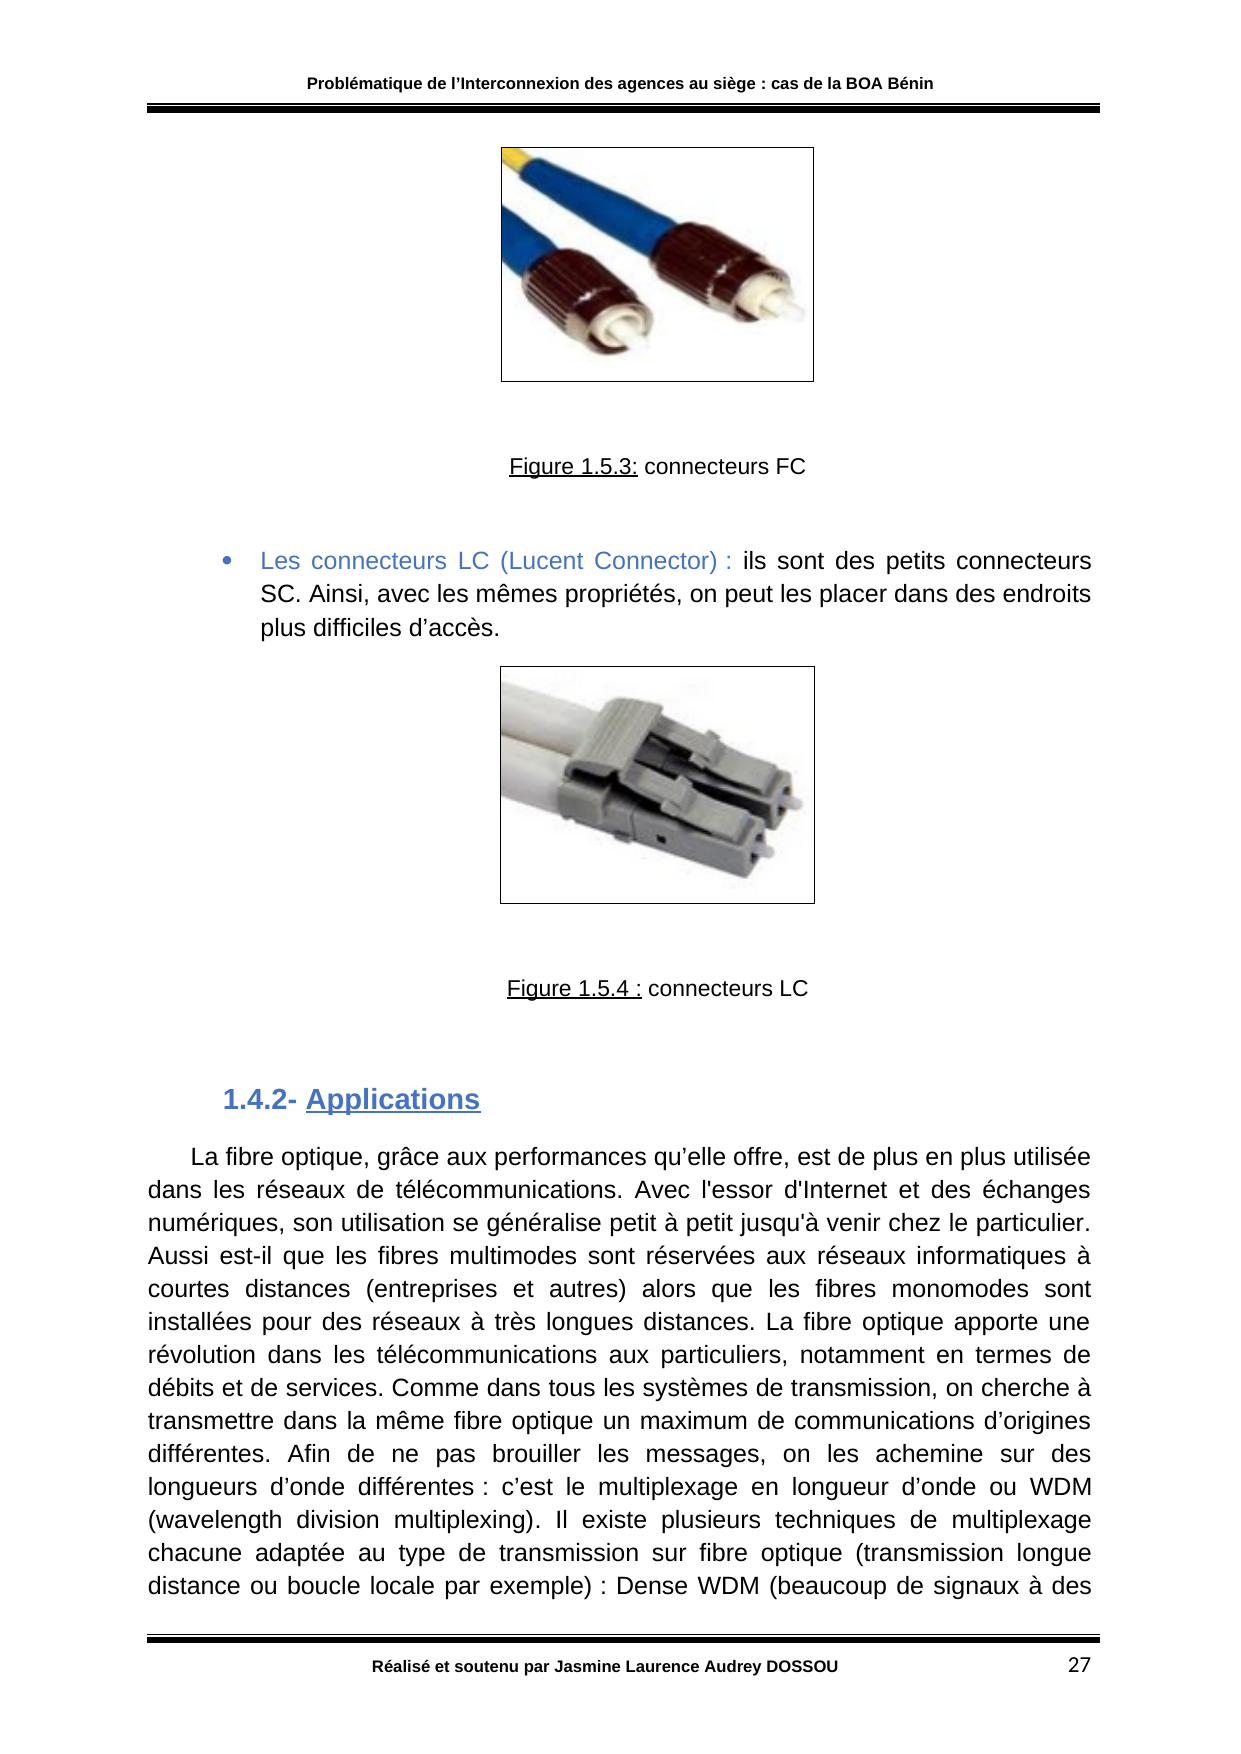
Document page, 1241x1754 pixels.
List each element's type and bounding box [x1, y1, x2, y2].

picture [501, 667, 814, 903]
picture [502, 148, 813, 381]
